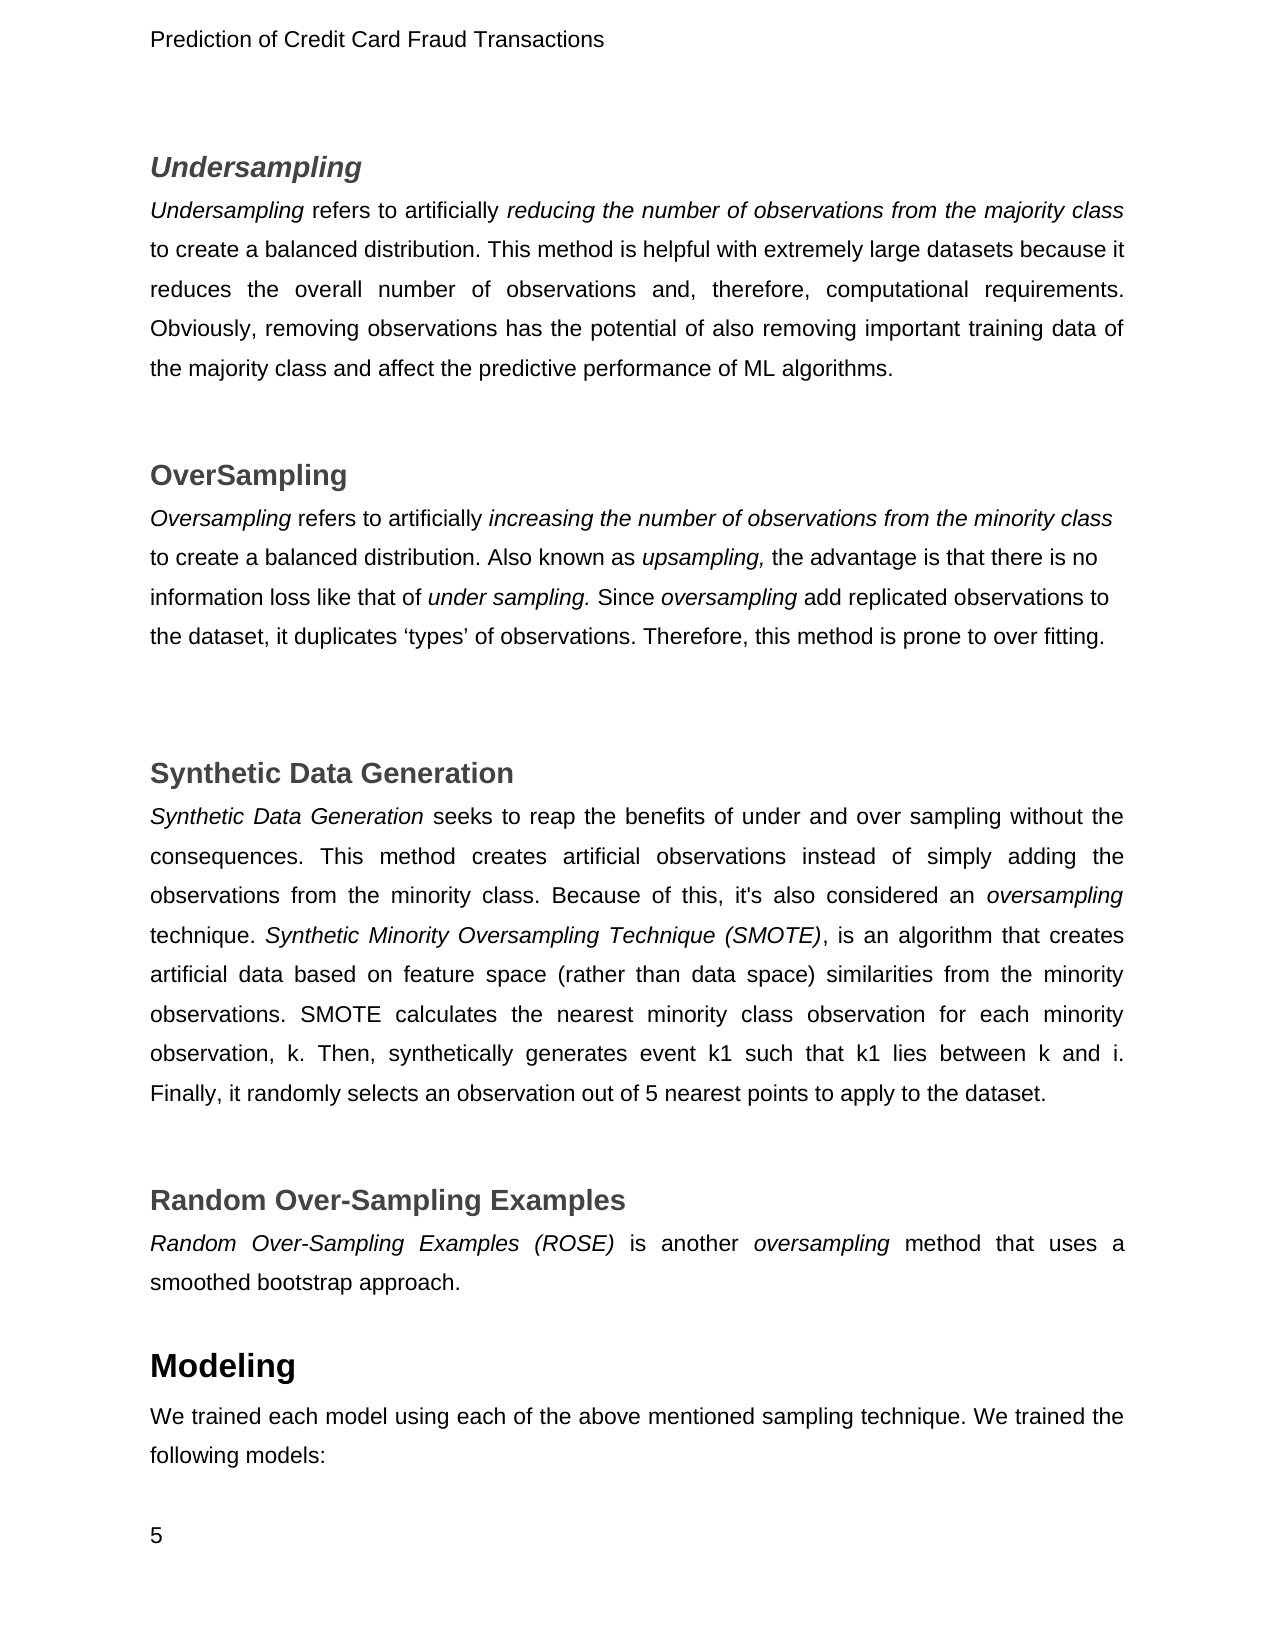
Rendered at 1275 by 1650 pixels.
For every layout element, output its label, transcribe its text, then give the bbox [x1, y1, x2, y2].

text We trained each model using each of the above mentioned sampling technique. We trained the following models: [150, 1403, 1125, 1468]
text Random Over-Sampling Examples (ROSE) is another oversampling method that uses a smoothed bootstrap approach. [150, 1229, 1125, 1295]
subtitle Random Over-Sampling Examples [150, 1183, 1125, 1216]
subtitle OverSampling [150, 458, 1125, 491]
text Undersampling refers to artificially reducing the number of observations from the majority class to create a balanced distribution. This method is helpful with extremely large datasets because it reduces the overall number of observations and, therefore, computational requirements. Obviously, removing observations has the potential of also removing important training data of the majority class and affect the predictive performance of ML algorithms. [150, 197, 1125, 381]
subtitle Synthetic Data Generation [150, 756, 1125, 790]
subtitle Modeling [150, 1346, 1125, 1384]
subtitle Undersampling [150, 150, 1125, 183]
text Synthetic Data Generation seeks to reap the benefits of under and over sampling without the consequences. This method creates artificial observations instead of simply adding the observations from the minority class. Because of this, it's also considered an oversampling technique. Synthetic Minority Oversampling Technique (SMOTE), is an algorithm that creates artificial data based on feature space (rather than data space) similarities from the minority observations. SMOTE calculates the nearest minority class observation for each minority observation, k. Then, synthetically generates event k1 such that k1 lies between k and i. Finally, it randomly selects an observation out of 5 nearest points to apply to the dataset. [150, 803, 1125, 1106]
text Oversampling refers to artificially increasing the number of observations from the minority class to create a balanced distribution. Also known as upsampling, the advantage is that there is no information loss like that of under sampling. Since oversampling add replicated observations to the dataset, it duplicates ‘types’ of observations. Therefore, this method is prone to over fitting. [150, 505, 1125, 649]
